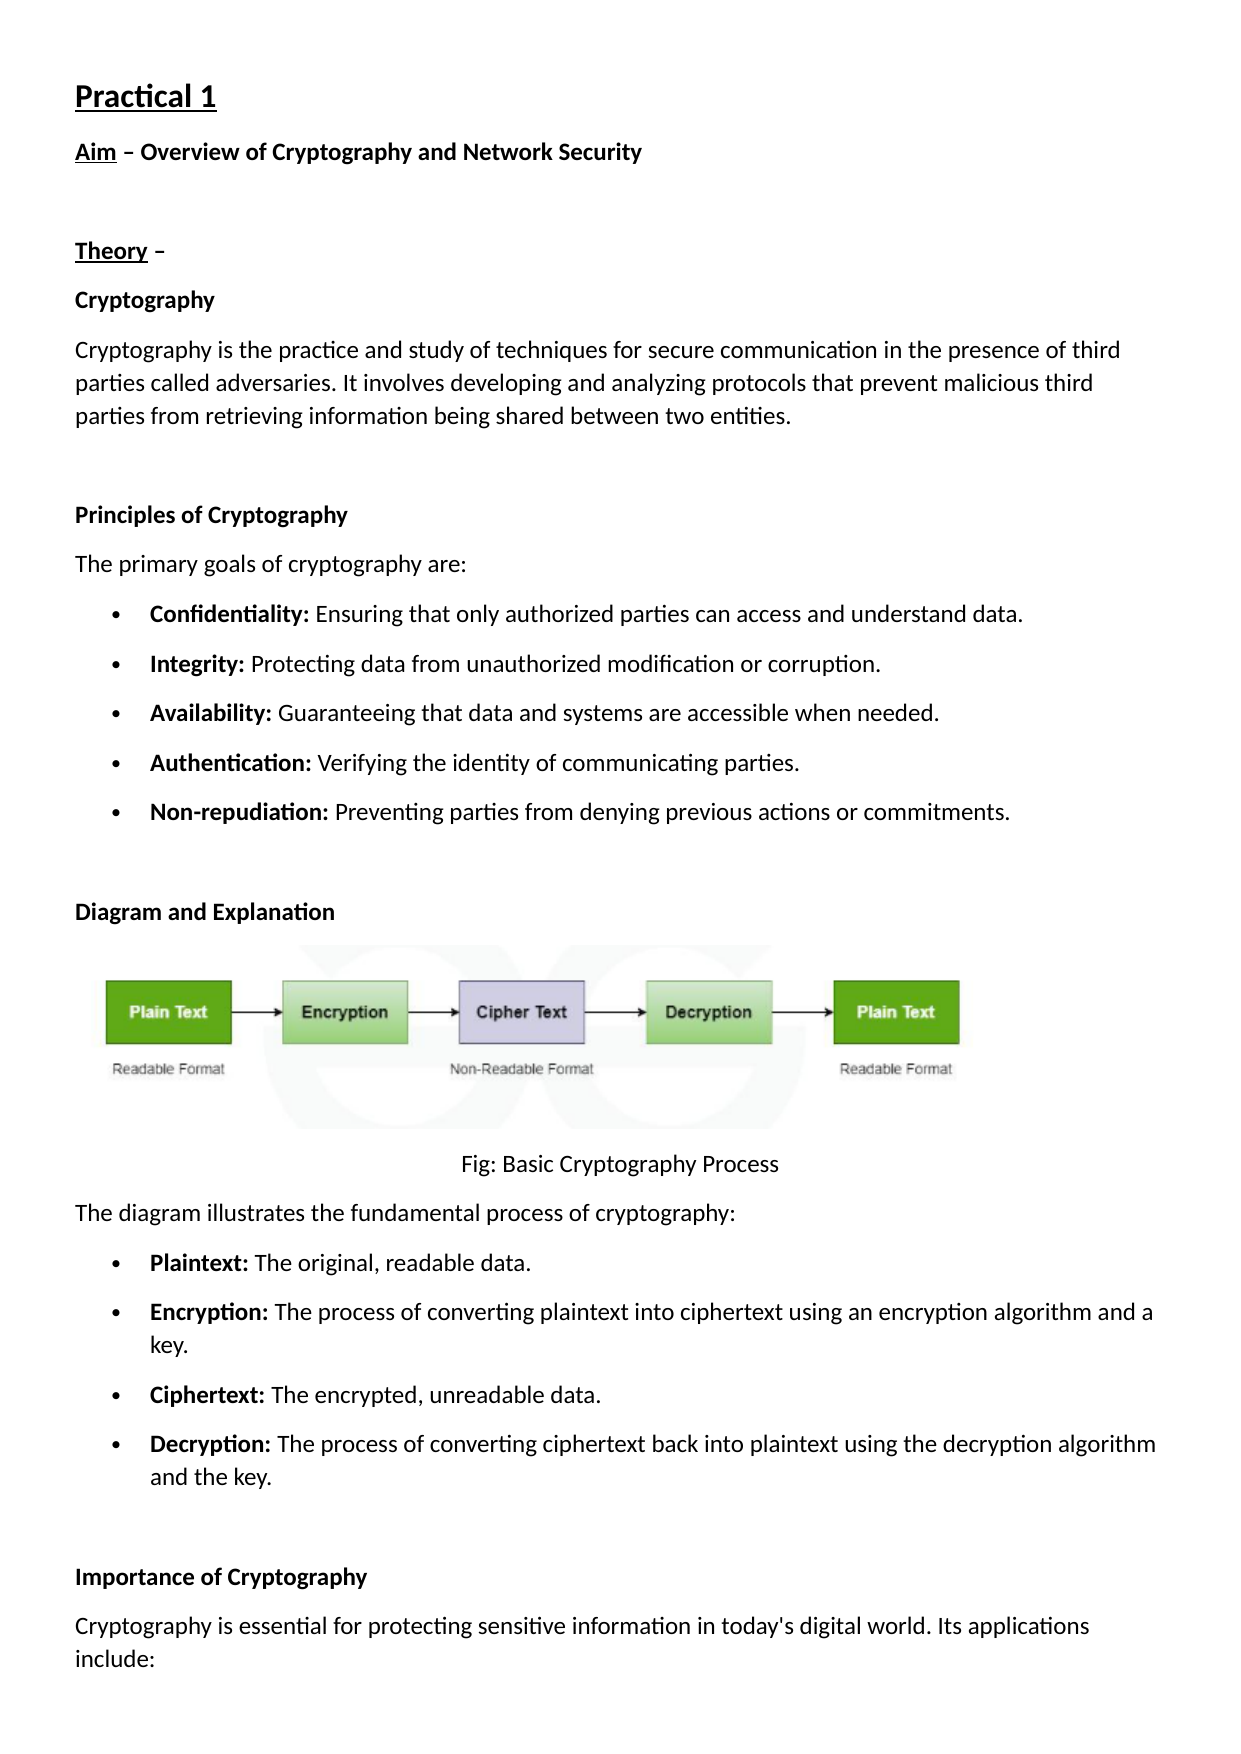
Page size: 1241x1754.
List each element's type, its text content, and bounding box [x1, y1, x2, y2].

text Aim – Overview of Cryptography and Network Security [75, 136, 1165, 166]
text The primary goals of cryptography are: [75, 548, 1165, 579]
list Ciphertext: The encrypted, unreadable data. [112, 1379, 1165, 1409]
list Authentication: Verifying the identity of communicating parties. [112, 747, 1165, 777]
list Availability: Guaranteeing that data and systems are accessible when needed. [112, 697, 1165, 728]
list Decryption: The process of converting ciphertext back into plaintext using the decryption algorithm and the key. [112, 1429, 1165, 1492]
text Cryptography is essential for protecting sensitive information in today's digital world. Its applications include: [75, 1610, 1165, 1674]
text Practical 1 [75, 75, 1165, 116]
text Theory – [75, 235, 1165, 265]
list Integrity: Protecting data from unauthorized modification or corruption. [112, 648, 1165, 678]
text The diagram illustrates the fundamental process of cryptography: [75, 1197, 1165, 1228]
list Confidentiality: Ensuring that only authorized parties can access and understand data. [112, 598, 1165, 629]
text Cryptography is the practice and study of techniques for secure communication in the presence of third parties called adversaries. It involves developing and analyzing protocols that prevent malicious third parties from retrieving information being shared between two entities. [75, 334, 1165, 430]
text Fig: Basic Cryptography Process [75, 1148, 1165, 1178]
list Non-repudiation: Preventing parties from denying previous actions or commitments. [112, 796, 1165, 827]
list Plaintext: The original, readable data. [112, 1247, 1165, 1277]
text Importance of Cryptography [75, 1561, 1165, 1591]
text Cryptography [75, 284, 1165, 315]
text Diagram and Explanation [75, 896, 1165, 926]
list Encryption: The process of converting plaintext into ciphertext using an encryption algorithm and a key. [112, 1297, 1165, 1360]
text Principles of Cryptography [75, 499, 1165, 529]
picture [75, 945, 994, 1129]
